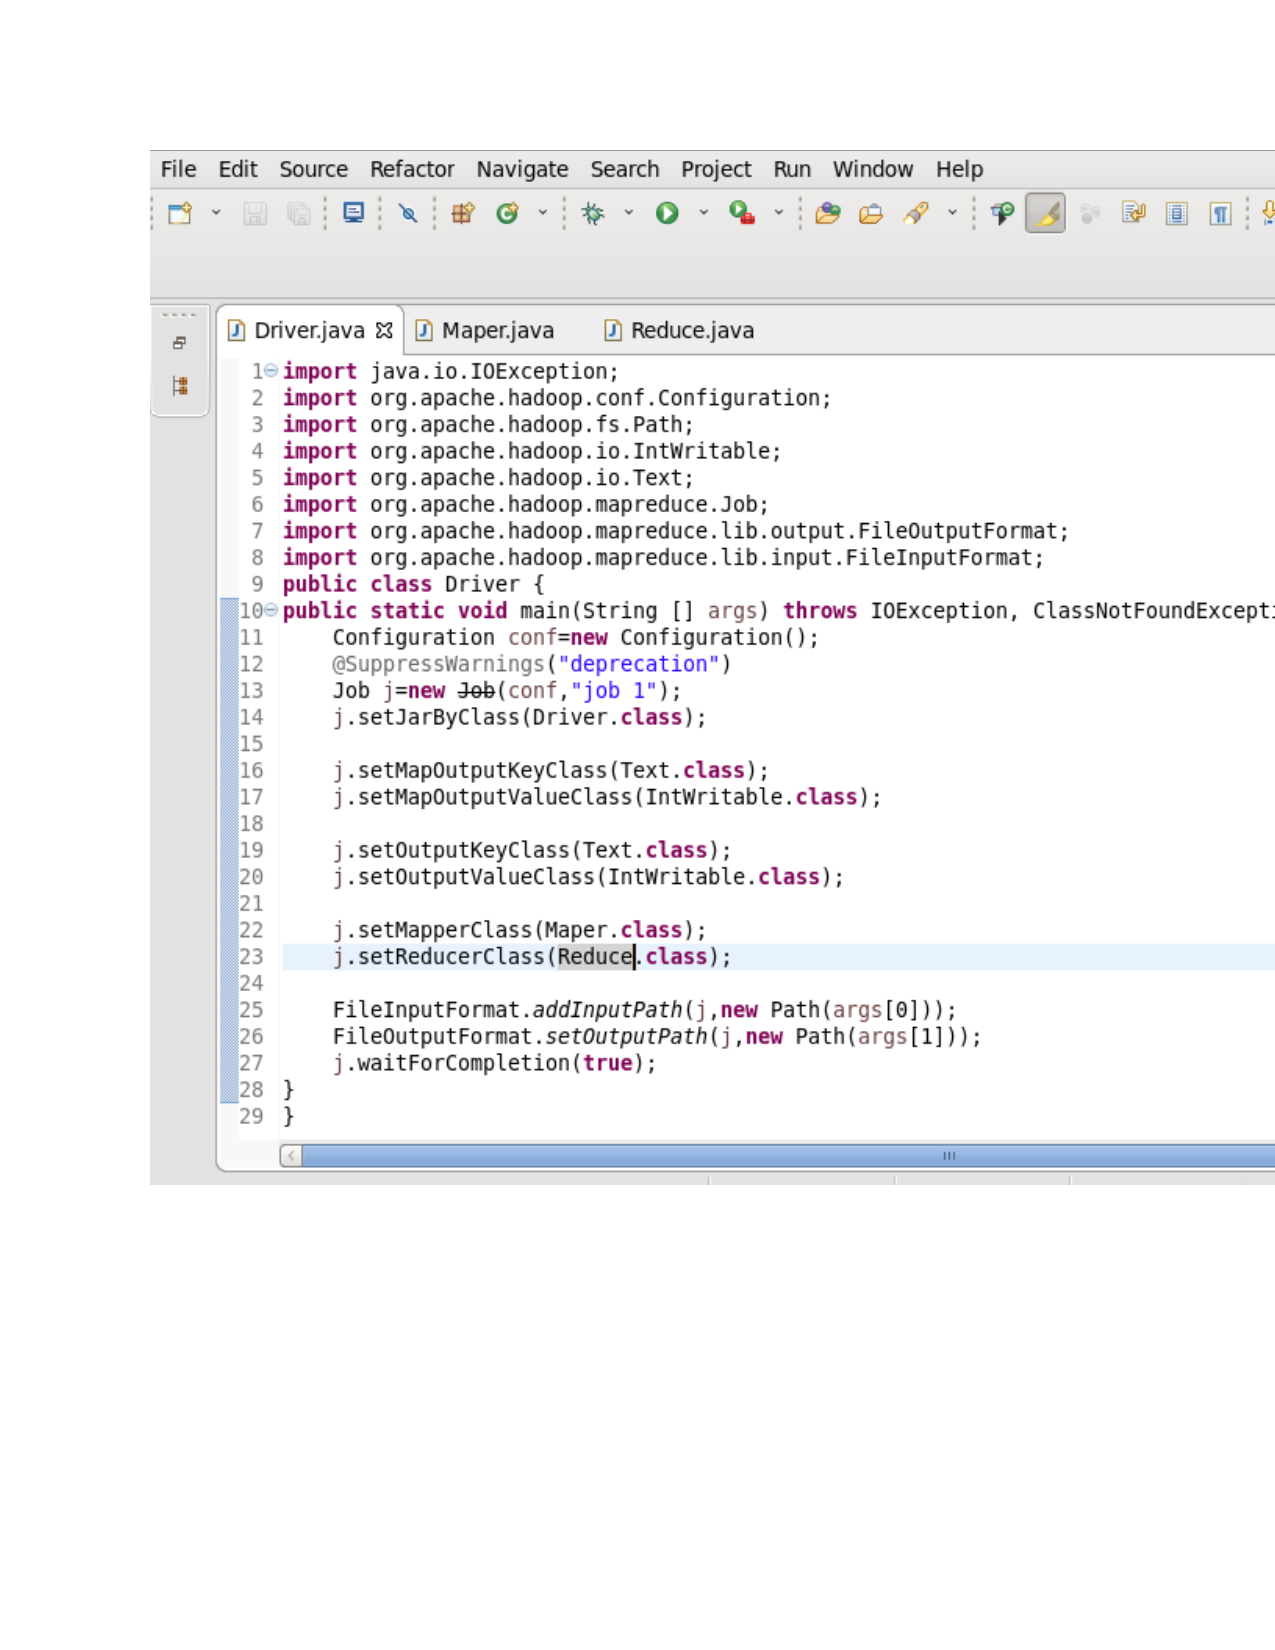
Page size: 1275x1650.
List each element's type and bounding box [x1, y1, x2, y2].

picture [150, 150, 1275, 1185]
